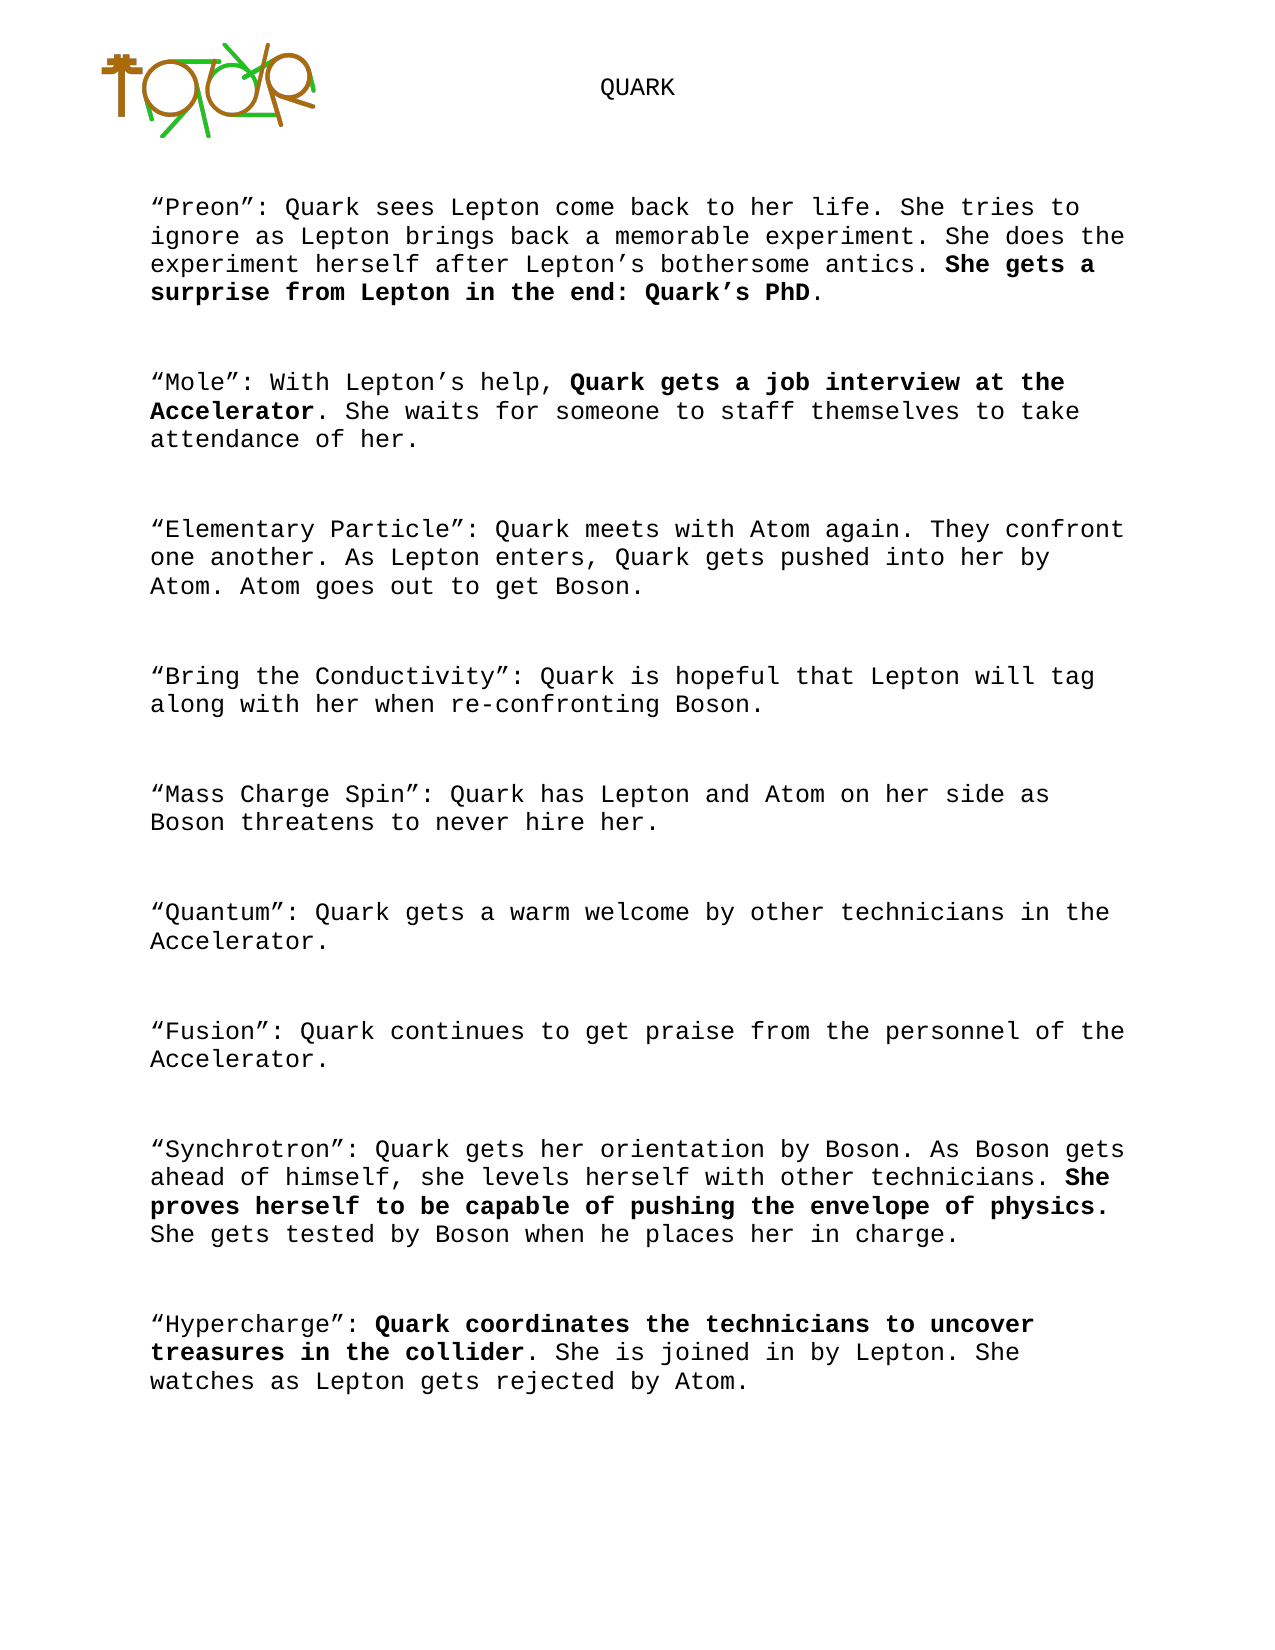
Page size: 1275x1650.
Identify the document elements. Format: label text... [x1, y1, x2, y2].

text “Elementary Particle”: Quark meets with Atom again. They confront one another. As Lepton enters, Quark gets pushed into her by Atom. Atom goes out to get Boson. [150, 517, 1125, 602]
text “Hypercharge”: Quark coordinates the technicians to uncover treasures in the collider. She is joined in by Lepton. She watches as Lepton gets rejected by Atom. [150, 1312, 1125, 1397]
text “Quantum”: Quark gets a warm welcome by other technicians in the Accelerator. [150, 900, 1125, 957]
text “Synchrotron”: Quark gets her orientation by Boson. As Boson gets ahead of himself, she levels herself with other technicians. She proves herself to be capable of pushing the envelope of physics. She gets tested by Boson when he places her in charge. [150, 1137, 1125, 1250]
text “Mole”: With Lepton’s help, Quark gets a job interview at the Accelerator. She waits for someone to staff themselves to take attendance of her. [150, 370, 1125, 455]
text “Fusion”: Quark continues to get praise from the personnel of the Accelerator. [150, 1018, 1125, 1075]
text “Bring the Conductivity”: Quark is hopeful that Lepton will tag along with her when re-confronting Boson. [150, 663, 1125, 720]
text “Mass Charge Spin”: Quark has Lepton and Atom on her side as Boson threatens to never hire her. [150, 782, 1125, 838]
picture [101, 43, 316, 138]
